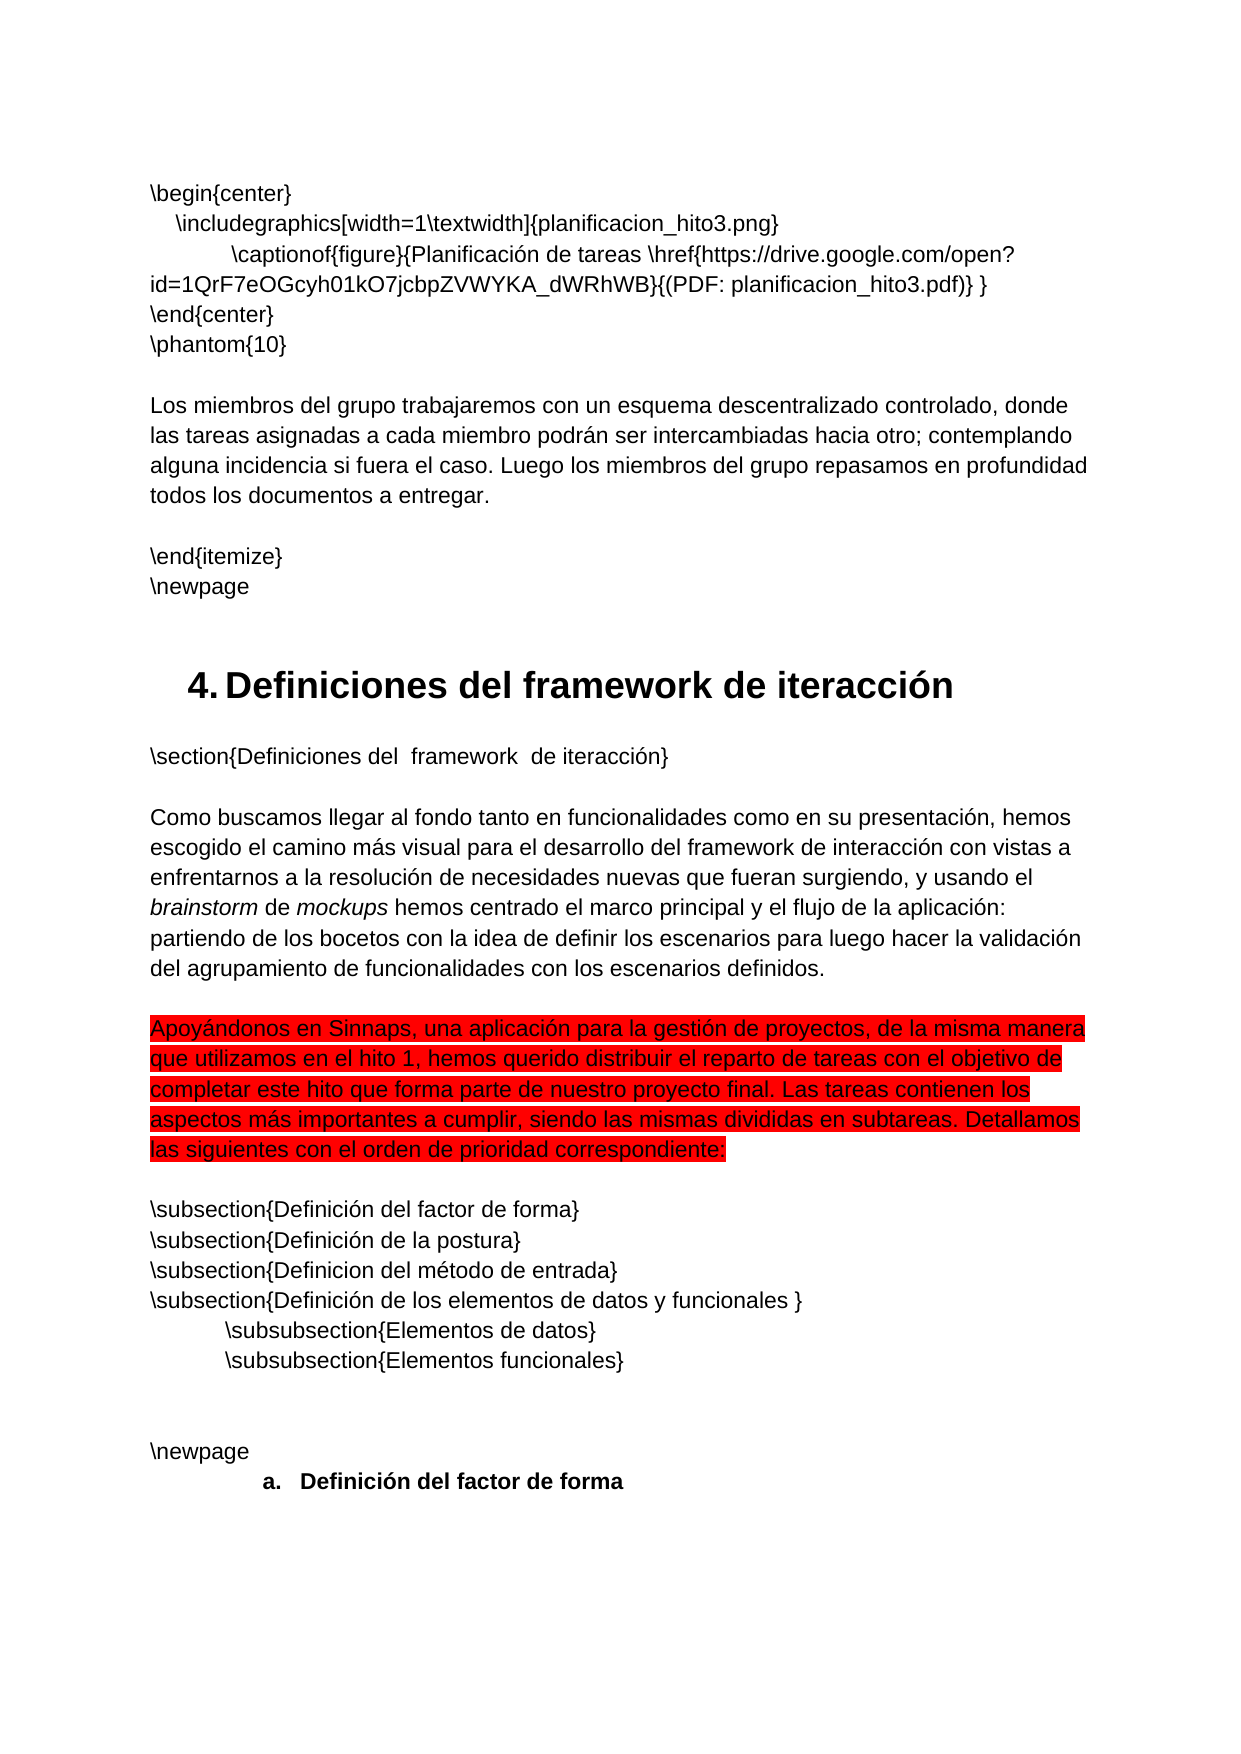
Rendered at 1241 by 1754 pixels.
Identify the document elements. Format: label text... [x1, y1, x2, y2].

text \captionof{figure}{Planificación de tareas \href{https://drive.google.com/open?id=1QrF7eOGcyh01kO7jcbpZVWYKA_dWRhWB}{(PDF: planificacion_hito3.pdf)} } [150, 241, 1090, 297]
list Definición del factor de forma [262, 1468, 1090, 1495]
text \newpage [150, 573, 1090, 599]
text \subsection{Definición del factor de forma} [150, 1196, 1090, 1223]
text \subsubsection{Elementos funcionales} [150, 1347, 1090, 1374]
text \subsection{Definición de los elementos de datos y funcionales } [150, 1287, 1090, 1313]
text Como buscamos llegar al fondo tanto en funcionalidades como en su presentación, hemos escogido el camino más visual para el desarrollo del framework de interacción con vistas a enfrentarnos a la resolución de necesidades nuevas que fueran surgiendo, y usando el brainstorm de mockups hemos centrado el marco principal y el flujo de la aplicación: partiendo de los bocetos con la idea de definir los escenarios para luego hacer la validación del agrupamiento de funcionalidades con los escenarios definidos. [150, 804, 1090, 981]
text \begin{center} [150, 180, 1090, 207]
text Los miembros del grupo trabajaremos con un esquema descentralizado controlado, donde las tareas asignadas a cada miembro podrán ser intercambiadas hacia otro; contemplando alguna incidencia si fuera el caso. Luego los miembros del grupo repasamos en profundidad todos los documentos a entregar. [150, 392, 1090, 509]
text \end{itemize} [150, 543, 1090, 569]
list Definiciones del framework de iteracción [187, 663, 1090, 707]
text \phantom{10} [150, 331, 1090, 358]
text \subsubsection{Elementos de datos} [150, 1317, 1090, 1344]
text Apoyándonos en Sinnaps, una aplicación para la gestión de proyectos, de la misma manera que utilizamos en el hito 1, hemos querido distribuir el reparto de tareas con el objetivo de completar este hito que forma parte de nuestro proyecto final. Las tareas contienen los aspectos más importantes a cumplir, siendo las mismas divididas en subtareas. Detallamos las siguientes con el orden de prioridad correspondiente: [150, 1015, 1090, 1162]
text \subsection{Definición de la postura} [150, 1227, 1090, 1253]
text \subsection{Definicion del método de entrada} [150, 1257, 1090, 1283]
text \end{center} [150, 301, 1090, 327]
text \section{Definiciones del framework de iteracción} [150, 743, 1090, 770]
text \includegraphics[width=1\textwidth]{planificacion_hito3.png} [150, 210, 1090, 237]
text \newpage [150, 1438, 1090, 1464]
